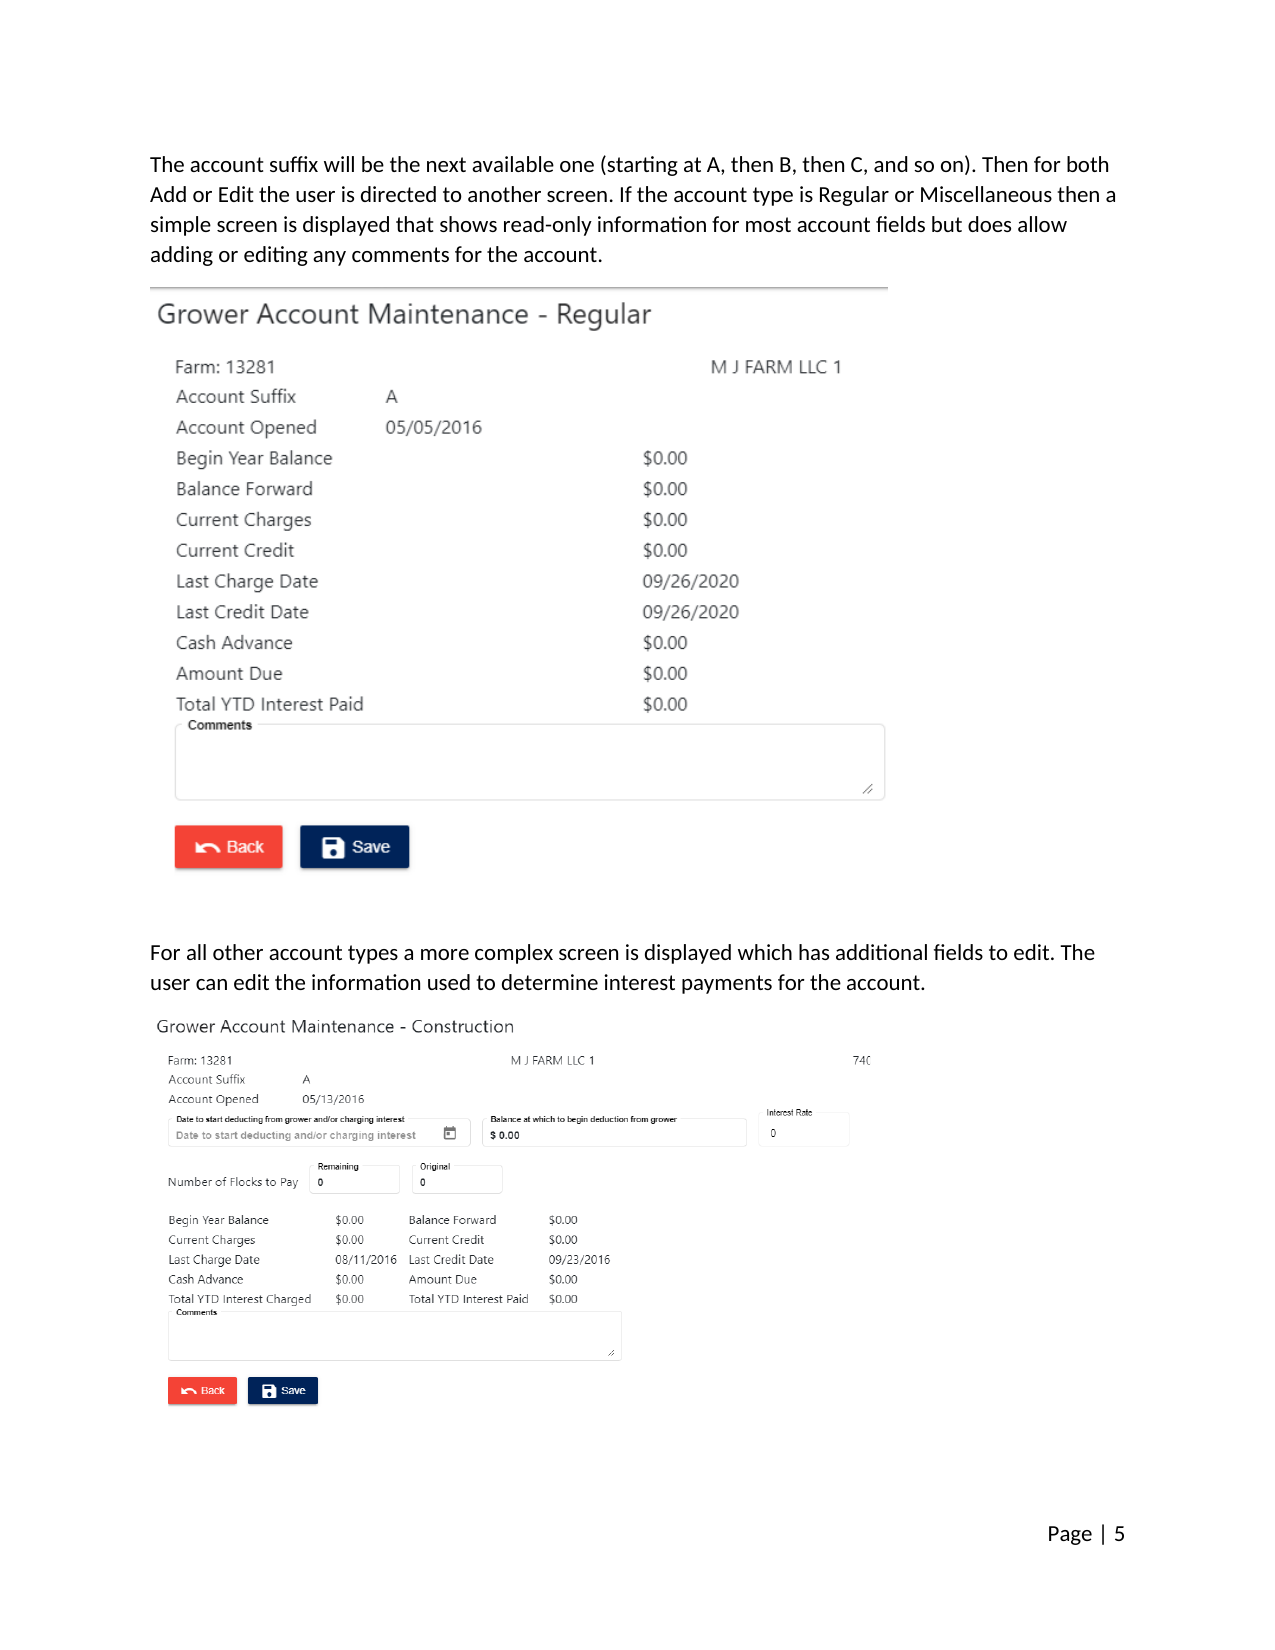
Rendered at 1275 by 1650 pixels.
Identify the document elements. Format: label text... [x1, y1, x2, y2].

picture [150, 287, 888, 919]
text For all other account types a more complex screen is displayed which has additional fields to edit. The user can edit the information used to determine interest payments for the account. [150, 938, 1125, 996]
picture [150, 1015, 871, 1416]
text The account suffix will be the next available one (starting at A, then B, then C, and so on). Then for both Add or Edit the user is directed to another screen. If the account type is Regular or Miscellaneous then a simple screen is displayed that shows read-only information for most account fields but does allow adding or editing any comments for the account. [150, 150, 1125, 269]
